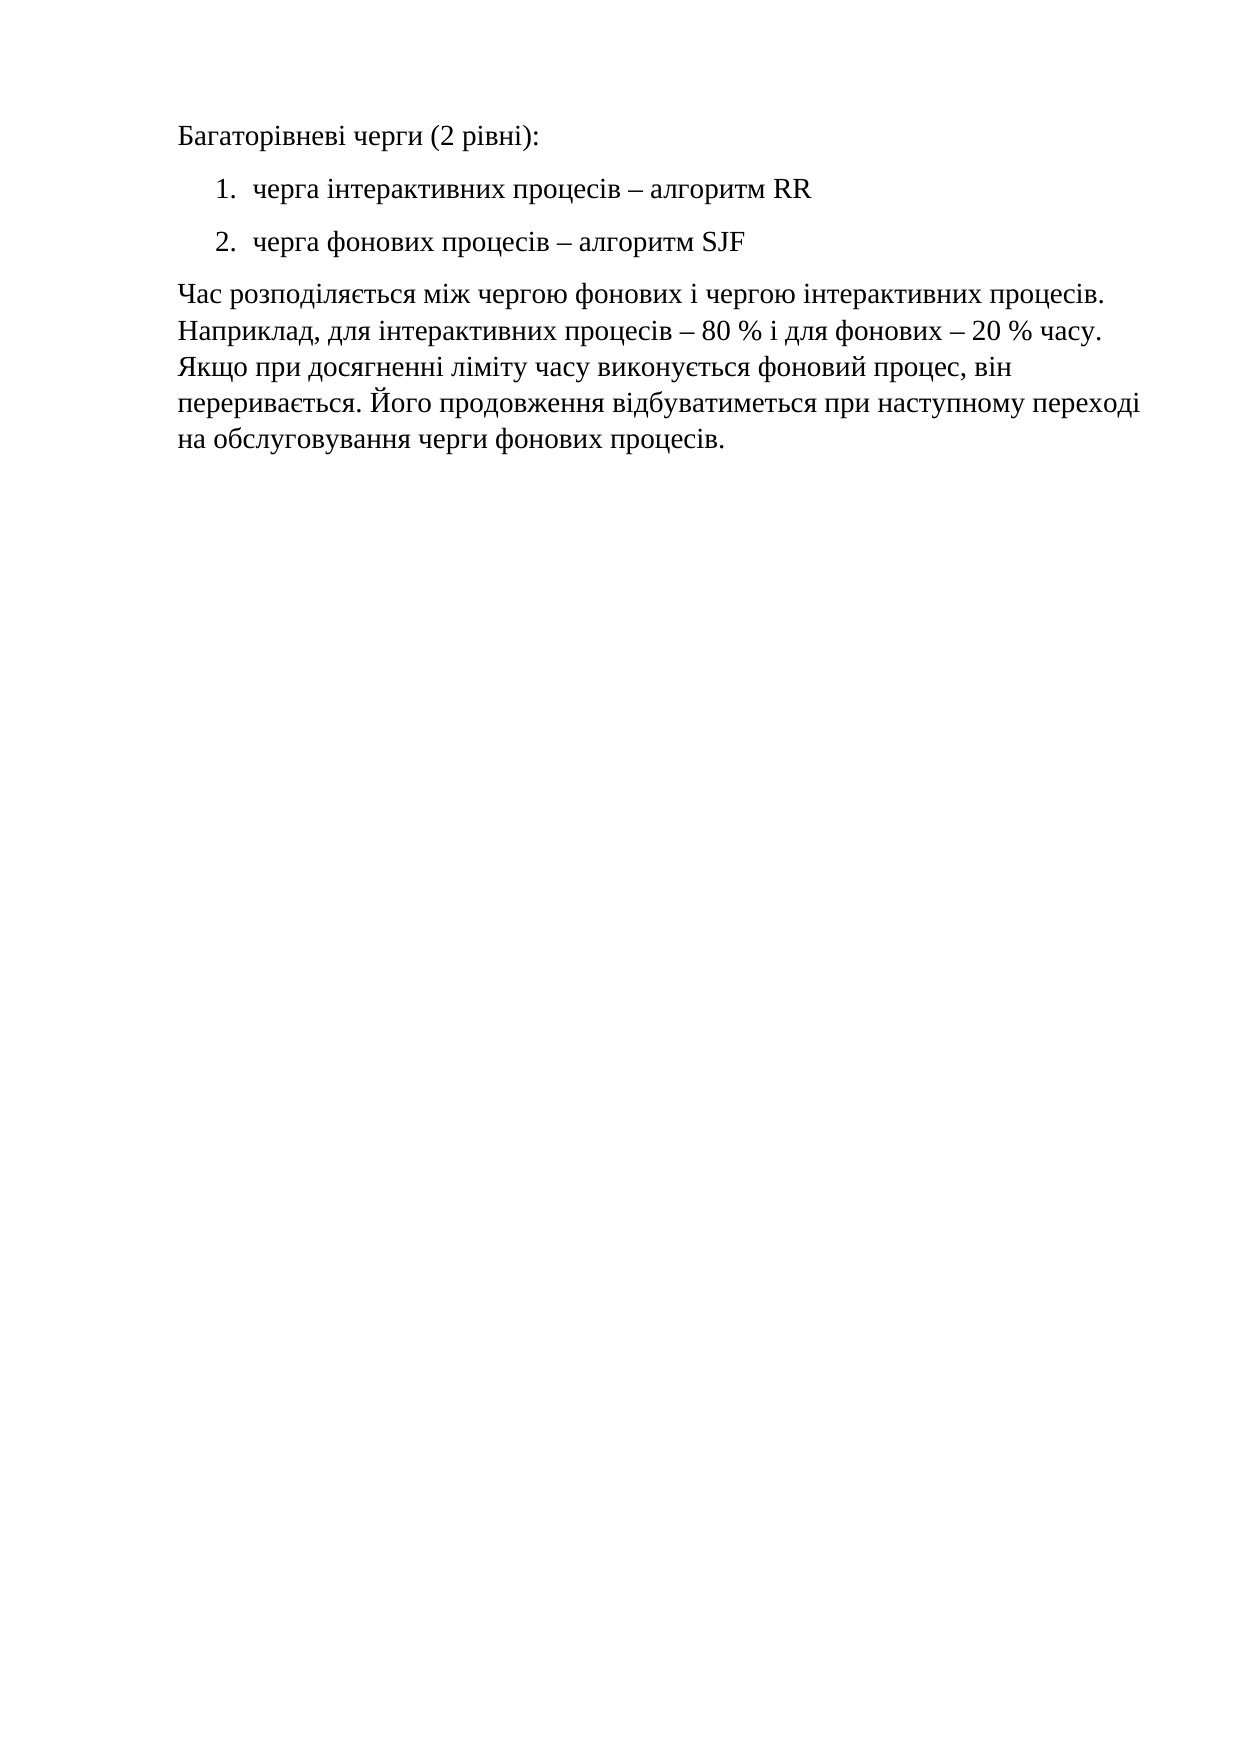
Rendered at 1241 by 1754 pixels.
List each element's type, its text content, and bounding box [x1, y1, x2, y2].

list черга фонових процесів – алгоритм SJF [215, 224, 1152, 257]
text Багаторівневі черги (2 рівні): [177, 118, 1152, 152]
list черга інтерактивних процесів – алгоритм RR [215, 171, 1152, 204]
text Час розподіляється між чергою фонових і чергою інтерактивних процесів. Наприклад, для інтерактивних процесів – 80 % і для фонових – 20 % часу. Якщо при досягненні ліміту часу виконується фоновий процес, він переривається. Його продовження відбуватиметься при наступному переході на обслуговування черги фонових процесів. [177, 277, 1152, 455]
